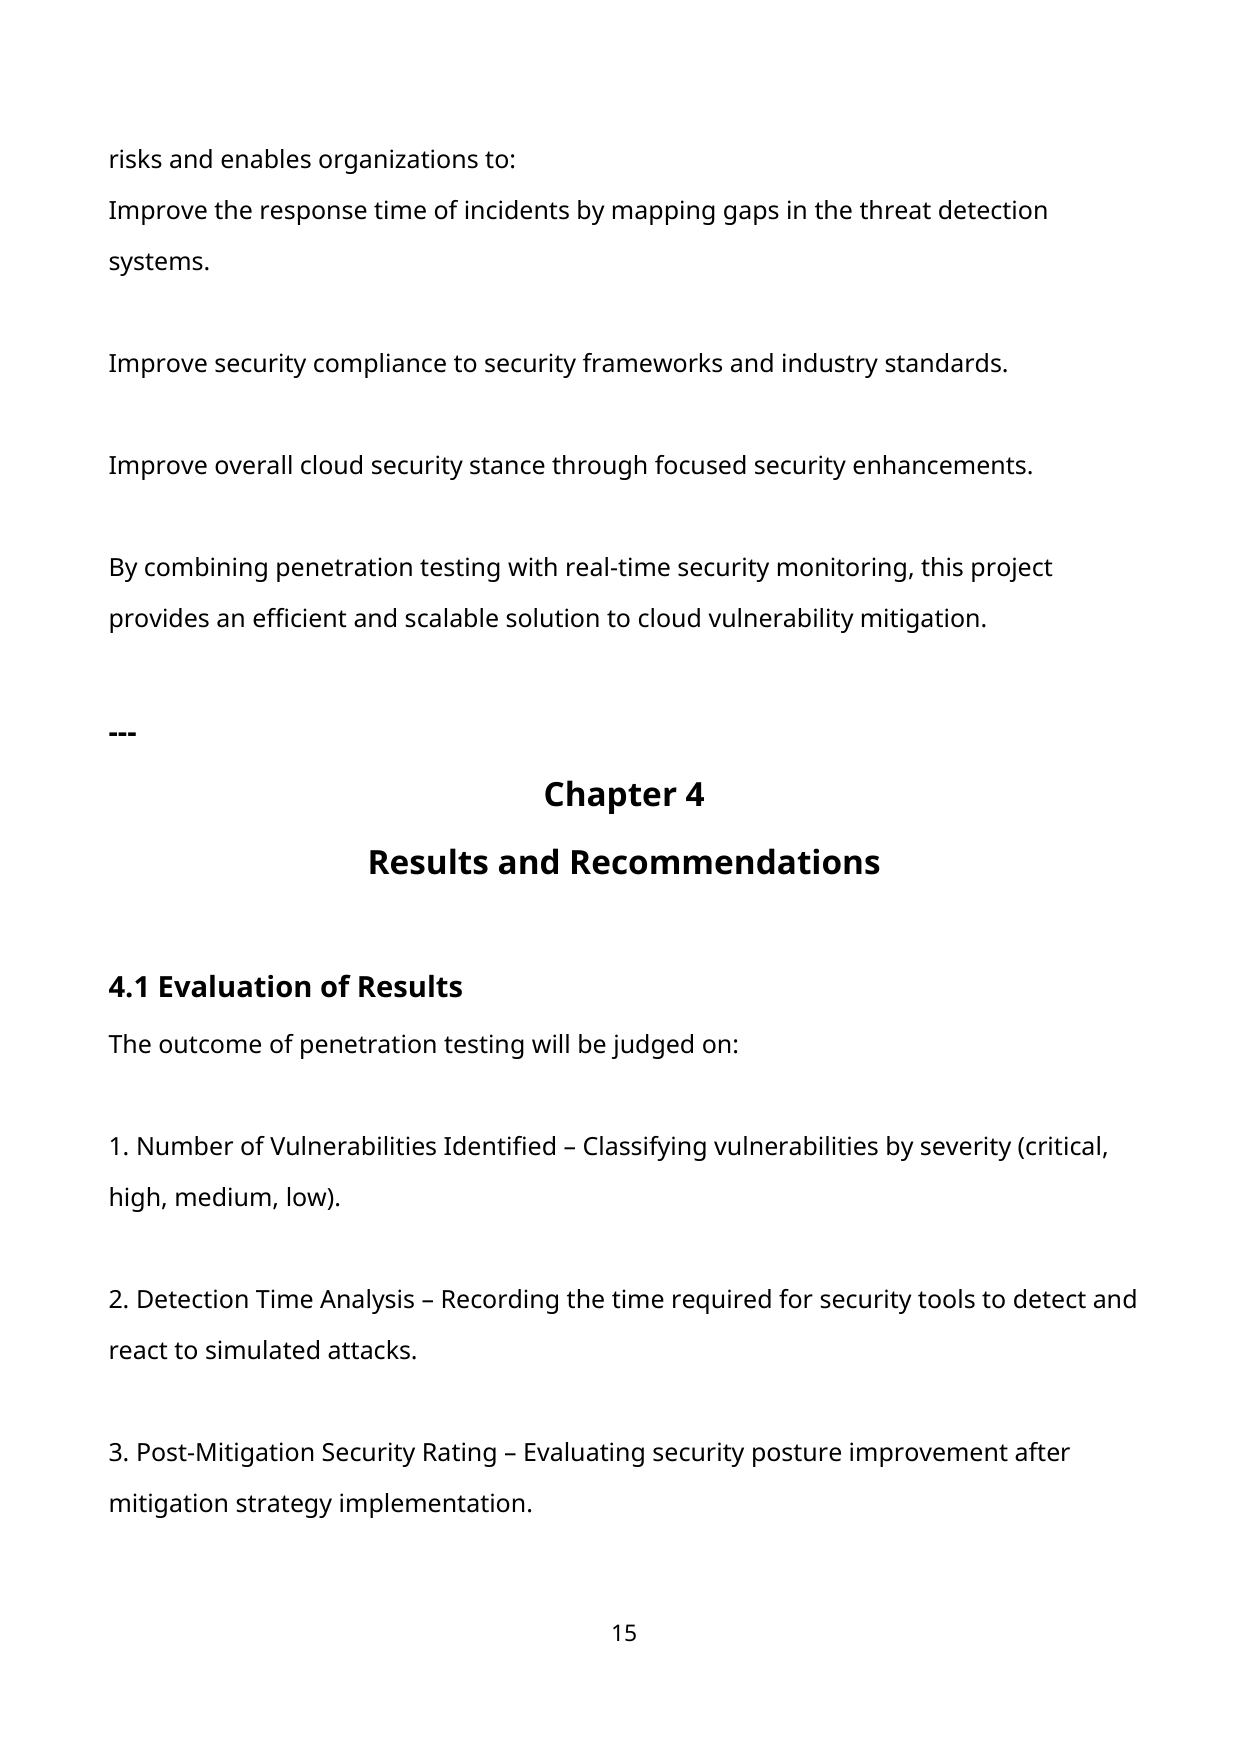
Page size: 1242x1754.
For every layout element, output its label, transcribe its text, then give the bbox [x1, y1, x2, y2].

text 2. Detection Time Analysis – Recording the time required for security tools to detect and react to simulated attacks. [108, 1281, 1139, 1367]
text 3. Post-Mitigation Security Rating – Evaluating security posture improvement after mitigation strategy implementation. [108, 1434, 1139, 1520]
text Improve overall cloud security stance through focused security enhancements. [108, 448, 1139, 482]
text Chapter 4 [108, 771, 1139, 816]
text --- [108, 712, 1139, 751]
text Improve security compliance to security frameworks and industry standards. [108, 346, 1139, 380]
text 1. Number of Vulnerabilities Identified – Classifying vulnerabilities by severity (critical, high, medium, low). [108, 1128, 1139, 1213]
text Improve the response time of incidents by mapping gaps in the threat detection systems. [108, 193, 1139, 278]
text 4.1 Evaluation of Results [108, 967, 1139, 1006]
text Results and Recommendations [108, 839, 1139, 884]
text The outcome of penetration testing will be judged on: [108, 1026, 1139, 1060]
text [108, 142, 1139, 176]
text By combining penetration testing with real-time security monitoring, this project provides an efficient and scalable solution to cloud vulnerability mitigation. [108, 550, 1139, 635]
